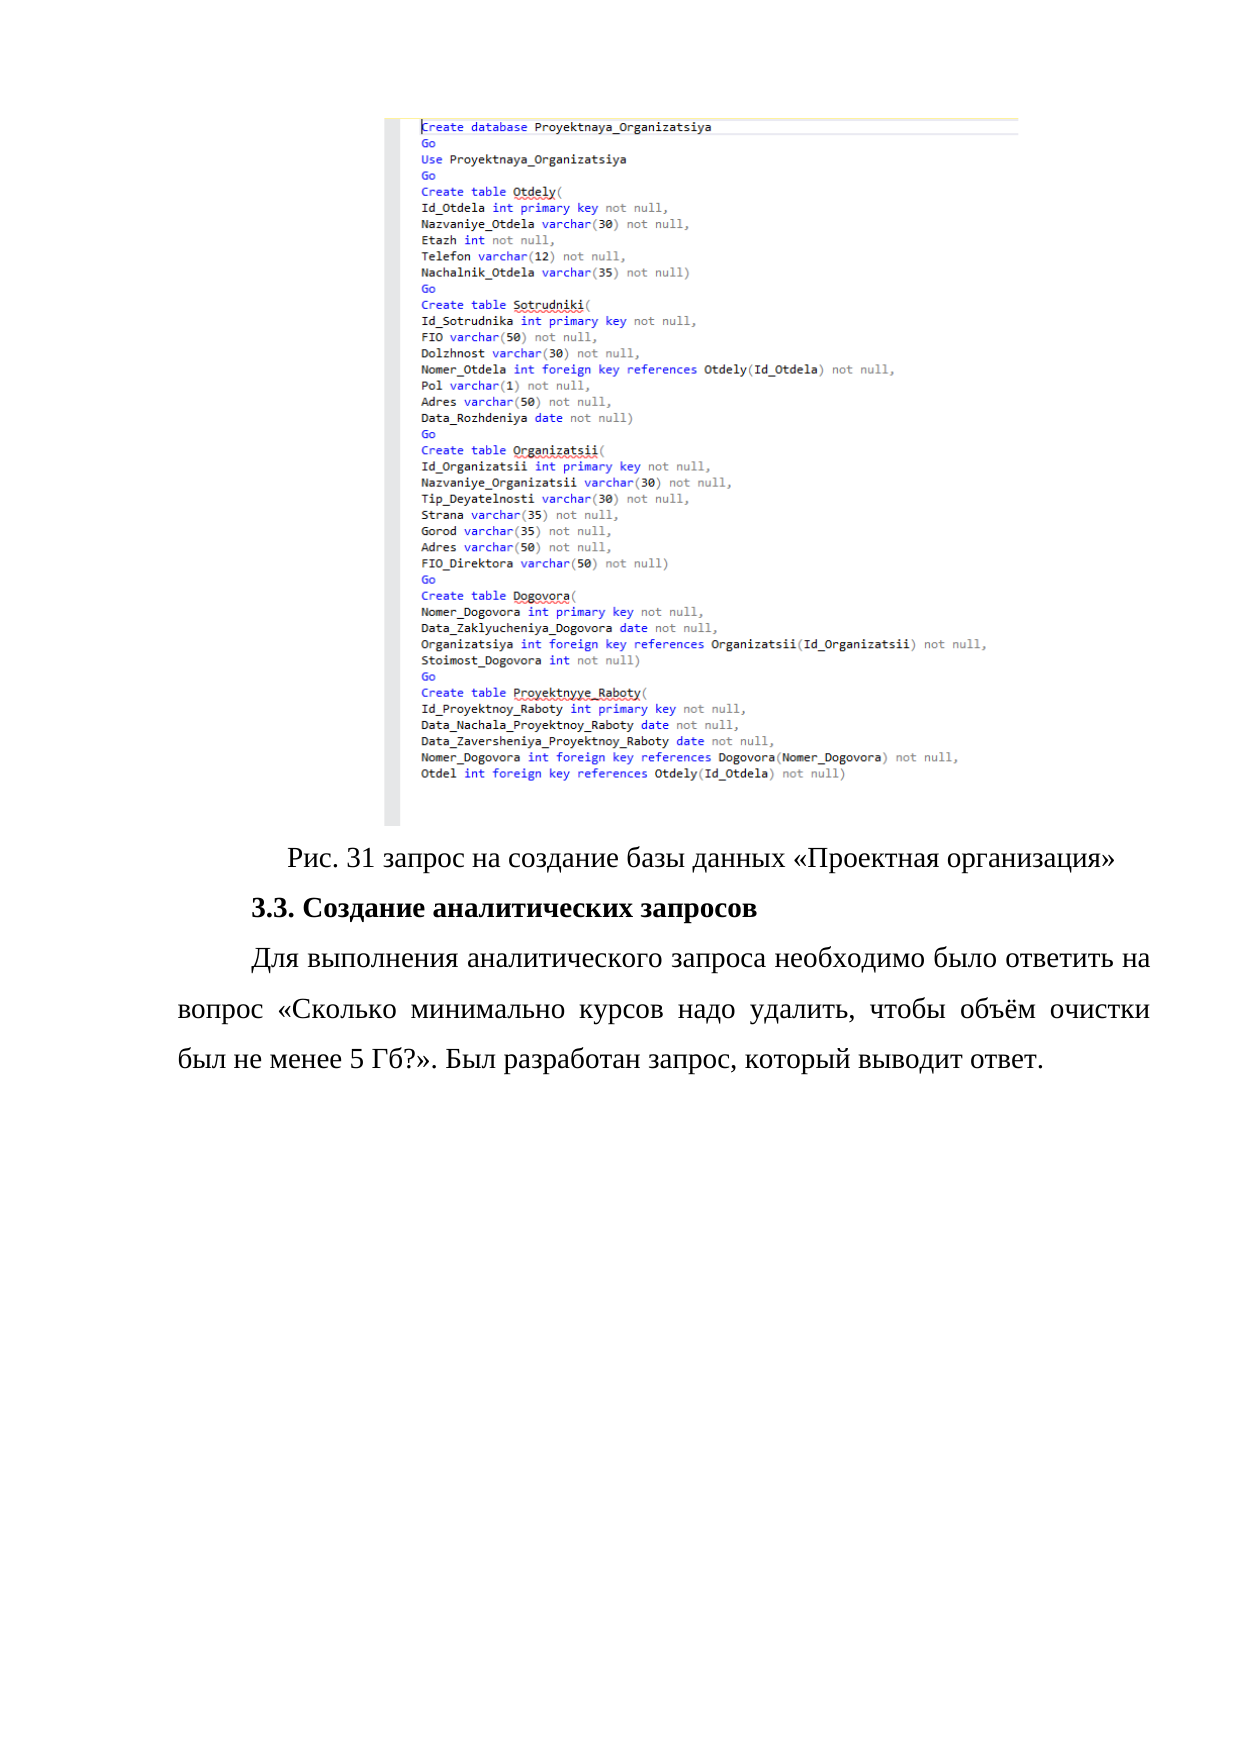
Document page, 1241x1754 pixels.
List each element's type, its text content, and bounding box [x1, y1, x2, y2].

picture [384, 118, 1019, 826]
text Рис. 31 запрос на создание базы данных «Проектная организация» [177, 840, 1152, 873]
text Для выполнения аналитического запроса необходимо было ответить на вопрос «Сколько минимально курсов надо удалить, чтобы объём очистки был не менее 5 Гб?». Был разработан запрос, который выводит ответ. [177, 941, 1152, 1075]
text 3.3. Создание аналитических запросов [177, 890, 1152, 924]
